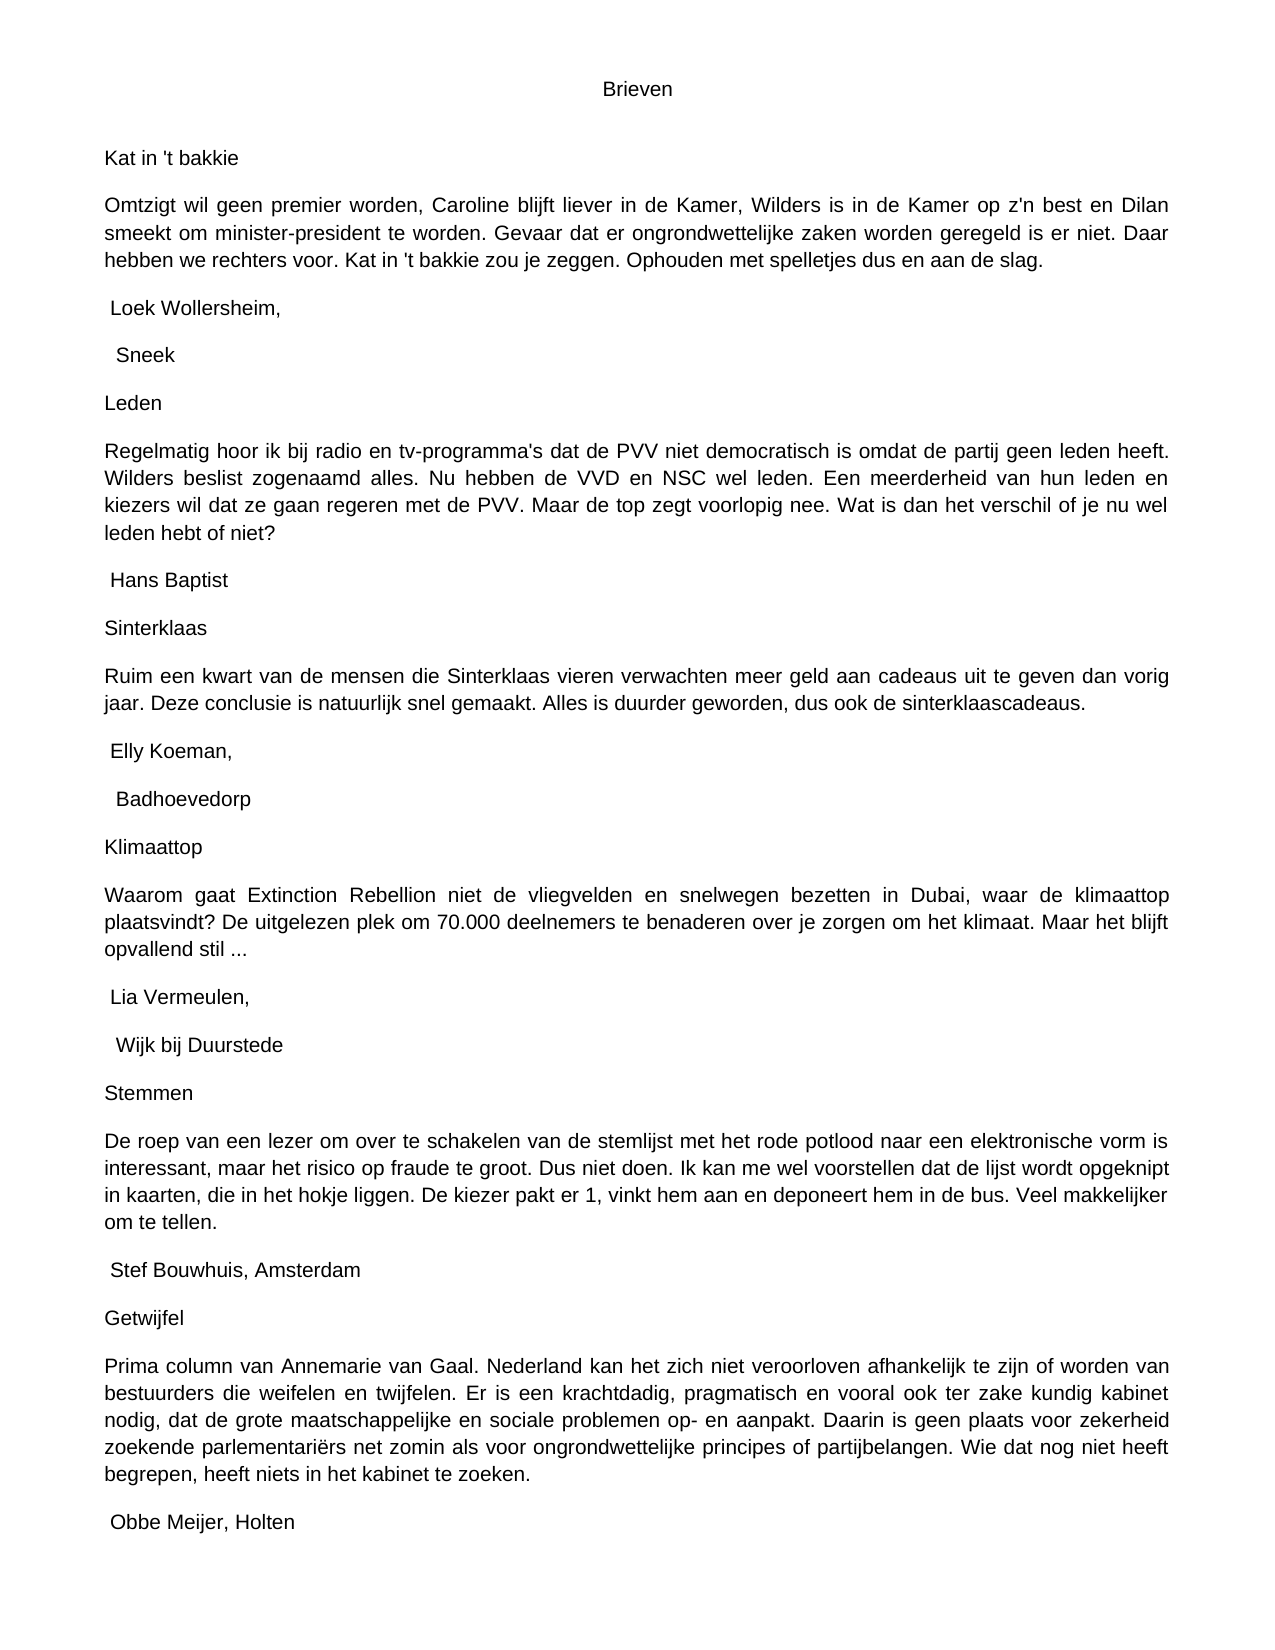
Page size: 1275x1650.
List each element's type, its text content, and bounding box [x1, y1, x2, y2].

text Stef Bouwhuis, Amsterdam [104, 1255, 1171, 1282]
text Kat in 't bakkie [104, 142, 1171, 169]
text Regelmatig hoor ik bij radio en tv-programma's dat de PVV niet democratisch is omdat de partij geen leden heeft. Wilders beslist zogenaamd alles. Nu hebben de VVD en NSC wel leden. Een meerderheid van hun leden en kiezers wil dat ze gaan regeren met de PVV. Maar de top zegt voorlopig nee. Wat is dan het verschil of je nu wel leden hebt of niet? [104, 436, 1171, 544]
text Lia Vermeulen, [104, 982, 1171, 1009]
text De roep van een lezer om over te schakelen van de stemlijst met het rode potlood naar een elektronische vorm is interessant, maar het risico op fraude te groot. Dus niet doen. Ik kan me wel voorstellen dat de lijst wordt opgeknipt in kaarten, die in het hokje liggen. De kiezer pakt er 1, vinkt hem aan en deponeert hem in de bus. Veel makkelijker om te tellen. [104, 1126, 1171, 1234]
text Omtzigt wil geen premier worden, Caroline blijft liever in de Kamer, Wilders is in de Kamer op z'n best en Dilan smeekt om minister-president te worden. Gevaar dat er ongrondwettelijke zaken worden geregeld is er niet. Daar hebben we rechters voor. Kat in 't bakkie zou je zeggen. Ophouden met spelletjes dus en aan de slag. [104, 190, 1171, 271]
text Waarom gaat Extinction Rebellion niet de vliegvelden en snelwegen bezetten in Dubai, waar de klimaattop plaatsvindt? De uitgelezen plek om 70.000 deelnemers te benaderen over je zorgen om het klimaat. Maar het blijft opvallend stil ... [104, 880, 1171, 961]
text Stemmen [104, 1078, 1171, 1105]
text Prima column van Annemarie van Gaal. Nederland kan het zich niet veroorloven afhankelijk te zijn of worden van bestuurders die weifelen en twijfelen. Er is een krachtdadig, pragmatisch en vooral ook ter zake kundig kabinet nodig, dat de grote maatschappelijke en sociale problemen op- en aanpakt. Daarin is geen plaats voor zekerheid zoekende parlementariërs net zomin als voor ongrondwettelijke principes of partijbelangen. Wie dat nog niet heeft begrepen, heeft niets in het kabinet te zoeken. [104, 1351, 1171, 1486]
text Elly Koeman, [104, 736, 1171, 763]
text Getwijfel [104, 1303, 1171, 1330]
text Sneek [104, 340, 1171, 367]
text Wijk bij Duurstede [104, 1030, 1171, 1057]
text Hans Baptist [104, 565, 1171, 592]
text Obbe Meijer, Holten [104, 1507, 1171, 1534]
text Badhoevedorp [104, 784, 1171, 811]
text Ruim een kwart van de mensen die Sinterklaas vieren verwachten meer geld aan cadeaus uit te geven dan vorig jaar. Deze conclusie is natuurlijk snel gemaakt. Alles is duurder geworden, dus ook de sinterklaascadeaus. [104, 661, 1171, 715]
text Klimaattop [104, 832, 1171, 859]
text Leden [104, 388, 1171, 415]
text Loek Wollersheim, [104, 292, 1171, 319]
text Sinterklaas [104, 613, 1171, 640]
